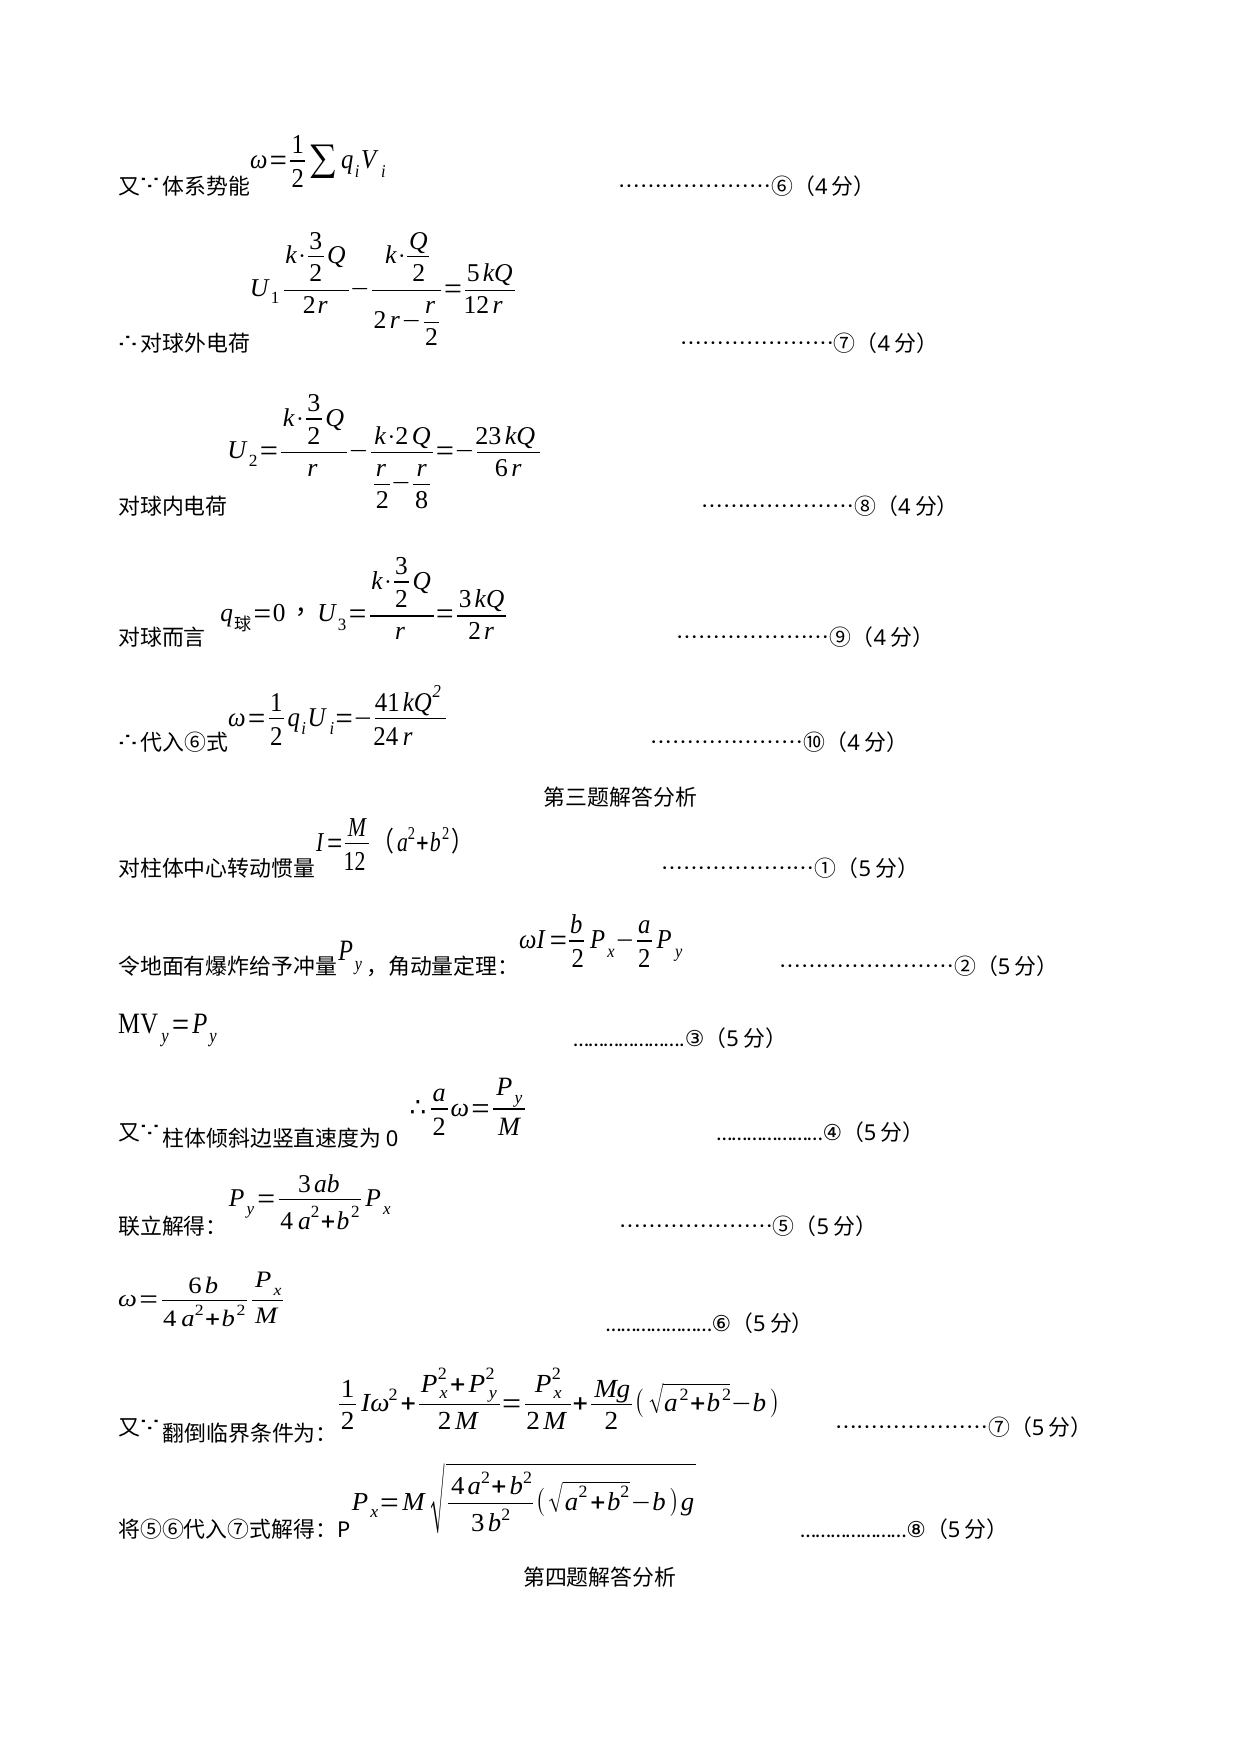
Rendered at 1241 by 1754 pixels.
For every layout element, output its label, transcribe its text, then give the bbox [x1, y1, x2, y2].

text 对柱体中心转动惯量 …………………①（5分） [118, 812, 1122, 909]
text 对球而言 …………………⑨（4分） [118, 552, 1122, 682]
text …………………⑥（5分） [118, 1267, 1122, 1364]
text 对球外电荷 …………………⑦（4分） [118, 227, 1122, 389]
text 令地面有爆炸给予冲量，角动量定理： ……………………②（5分） [118, 909, 1122, 1007]
text 又柱体倾斜边竖直速度为0 …………………④（5分） [118, 1072, 1122, 1169]
text 代入⑥式 …………………⑩（4分） [118, 682, 1122, 779]
text 又体系势能 …………………⑥（4分） [118, 129, 1122, 227]
text 第三题解答分析 [118, 779, 1122, 812]
text 将⑤⑥代入⑦式解得：P …………………⑧（5分） [118, 1462, 1122, 1559]
text 联立解得： …………………⑤（5分） [118, 1169, 1122, 1267]
text 第四题解答分析 [118, 1559, 1122, 1592]
text 对球内电荷 …………………⑧（4分） [118, 389, 1122, 552]
text 又翻倒临界条件为： …………………⑦（5分） [118, 1364, 1122, 1462]
text ………………….③（5分） [118, 1007, 1122, 1072]
